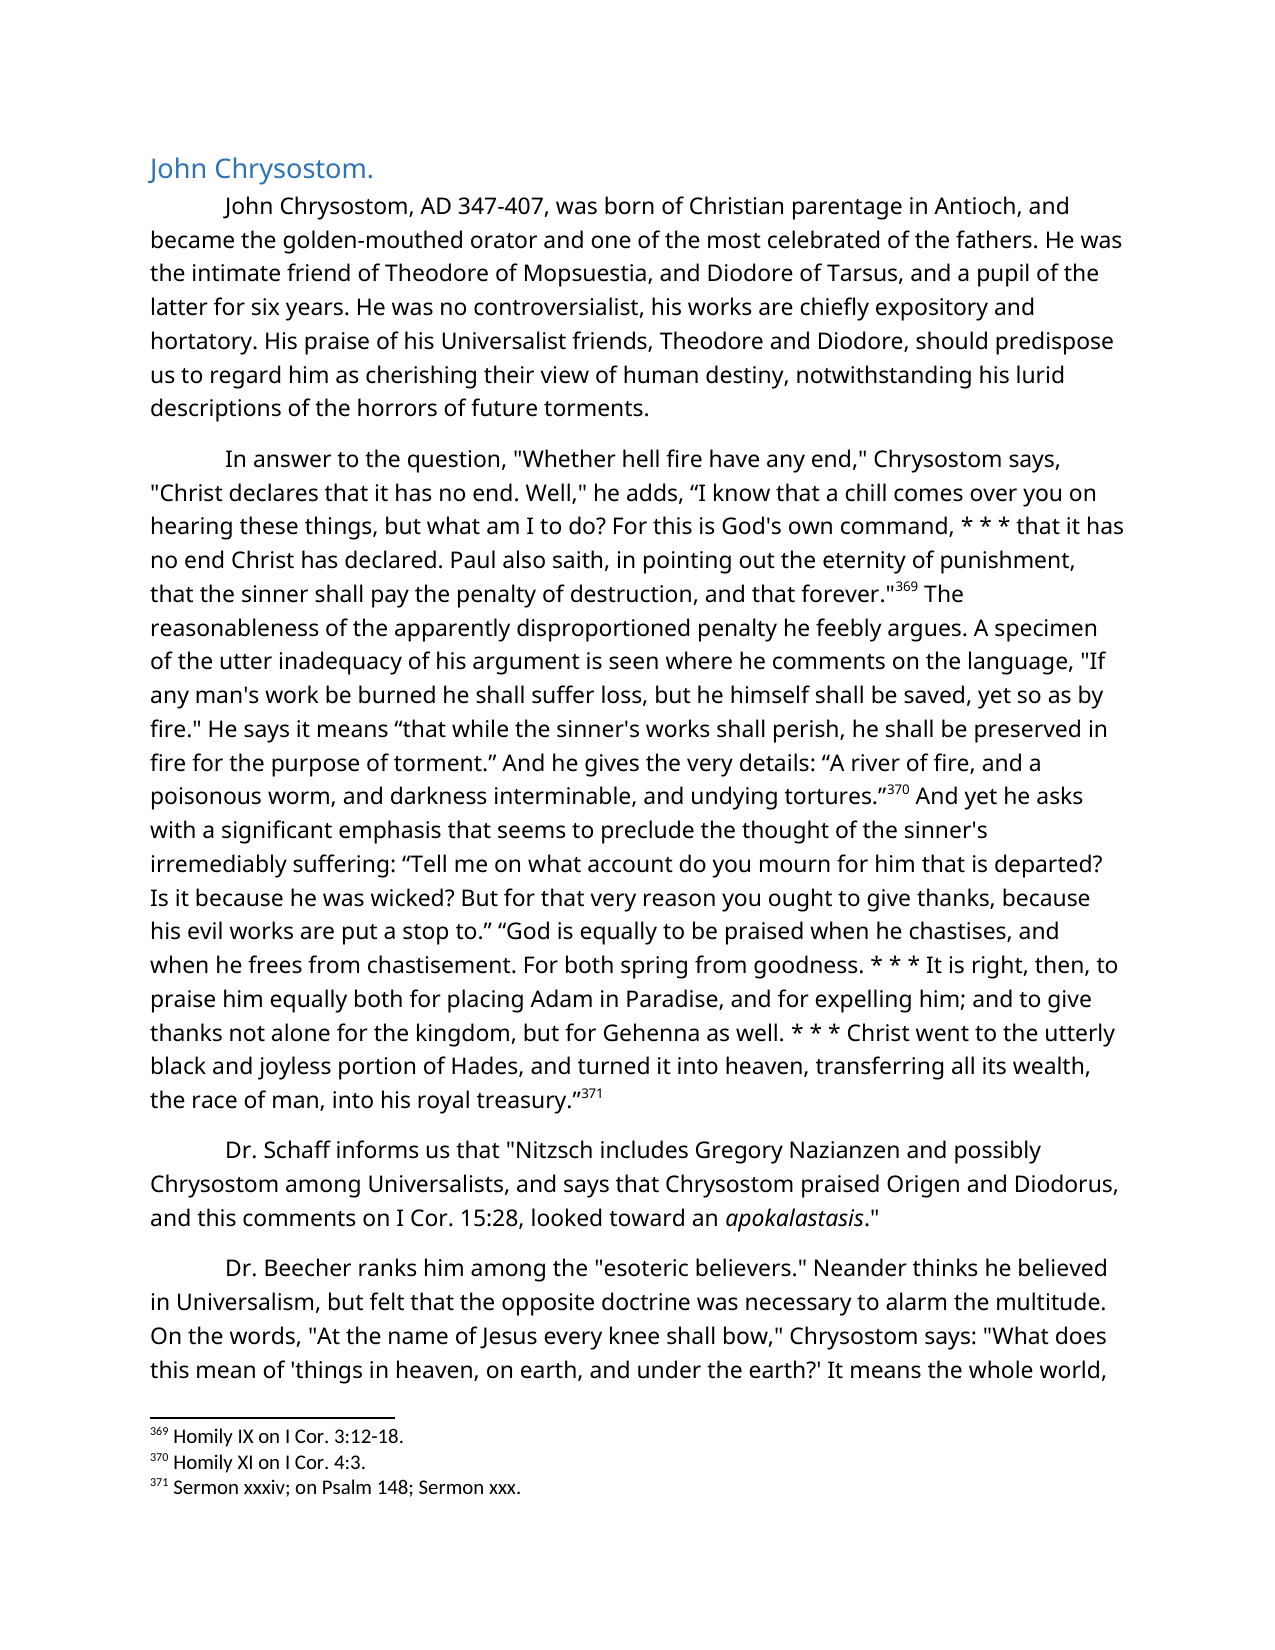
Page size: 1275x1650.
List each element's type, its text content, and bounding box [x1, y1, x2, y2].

text In answer to the question, "Whether hell fire have any end," Chrysostom says, "Christ declares that it has no end. Well," he adds, “I know that a chill comes over you on hearing these things, but what am I to do? For this is God's own command, * * * that it has no end Christ has declared. Paul also saith, in pointing out the eternity of punishment, that the sinner shall pay the penalty of destruction, and that forever." The reasonableness of the apparently disproportioned penalty he feebly argues. A specimen of the utter inadequacy of his argument is seen where he comments on the language, "If any man's work be burned he shall suffer loss, but he himself shall be saved, yet so as by fire." He says it means “that while the sinner's works shall perish, he shall be preserved in fire for the purpose of torment.” And he gives the very details: “A river of fire, and a poisonous worm, and darkness interminable, and undying tortures.” And yet he asks with a significant emphasis that seems to preclude the thought of the sinner's irremediably suffering: “Tell me on what account do you mourn for him that is departed? Is it because he was wicked? But for that very reason you ought to give thanks, because his evil works are put a stop to.” “God is equally to be praised when he chastises, and when he frees from chastisement. For both spring from goodness. * * * It is right, then, to praise him equally both for placing Adam in Paradise, and for expelling him; and to give thanks not alone for the kingdom, but for Gehenna as well. * * * Christ went to the utterly black and joyless portion of Hades, and turned it into heaven, transferring all its wealth, the race of man, into his royal treasury.” [150, 443, 1125, 1115]
subtitle John Chrysostom. [150, 150, 1125, 187]
text Dr. Schaff informs us that "Nitzsch includes Gregory Nazianzen and possibly Chrysostom among Universalists, and says that Chrysostom praised Origen and Diodorus, and this comments on I Cor. 15:28, looked toward an apokalastasis." [150, 1134, 1125, 1233]
